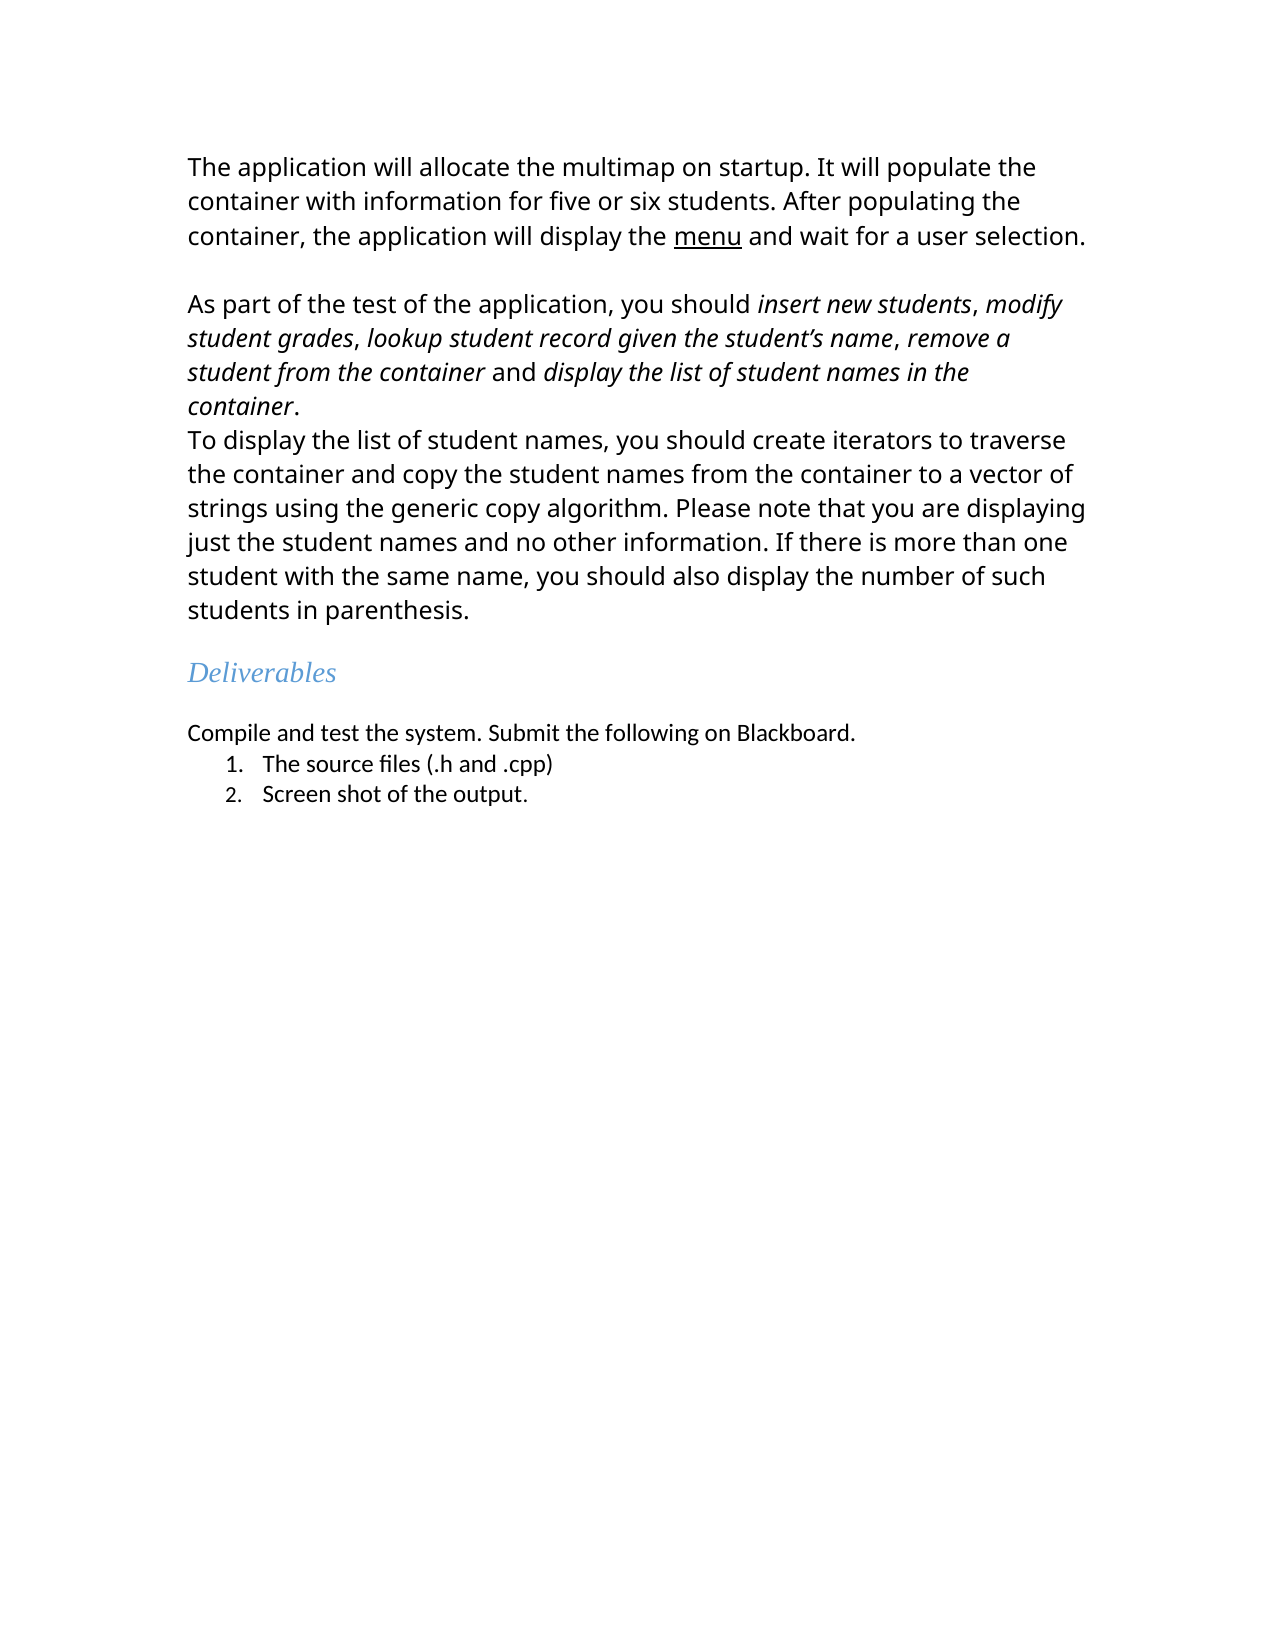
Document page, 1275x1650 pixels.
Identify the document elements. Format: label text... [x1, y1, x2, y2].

text The application will allocate the multimap on startup. It will populate the container with information for five or six students. After populating the container, the application will display the menu and wait for a user selection. [187, 150, 1087, 252]
text To display the list of student names, you should create iterators to traverse the container and copy the student names from the container to a vector of strings using the generic copy algorithm. Please note that you are displaying just the student names and no other information. If there is more than one student with the same name, you should also display the number of such students in parenthesis. [187, 422, 1087, 627]
text Compile and test the system. Submit the following on Blackboard. [187, 717, 1087, 748]
text Deliverables [187, 655, 1087, 689]
text As part of the test of the application, you should insert new students, modify student grades, lookup student record given the student’s name, remove a student from the container and display the list of student names in the container. [187, 286, 1087, 422]
list Screen shot of the output. [225, 778, 1087, 809]
list The source files (.h and .cpp) [225, 748, 1087, 778]
